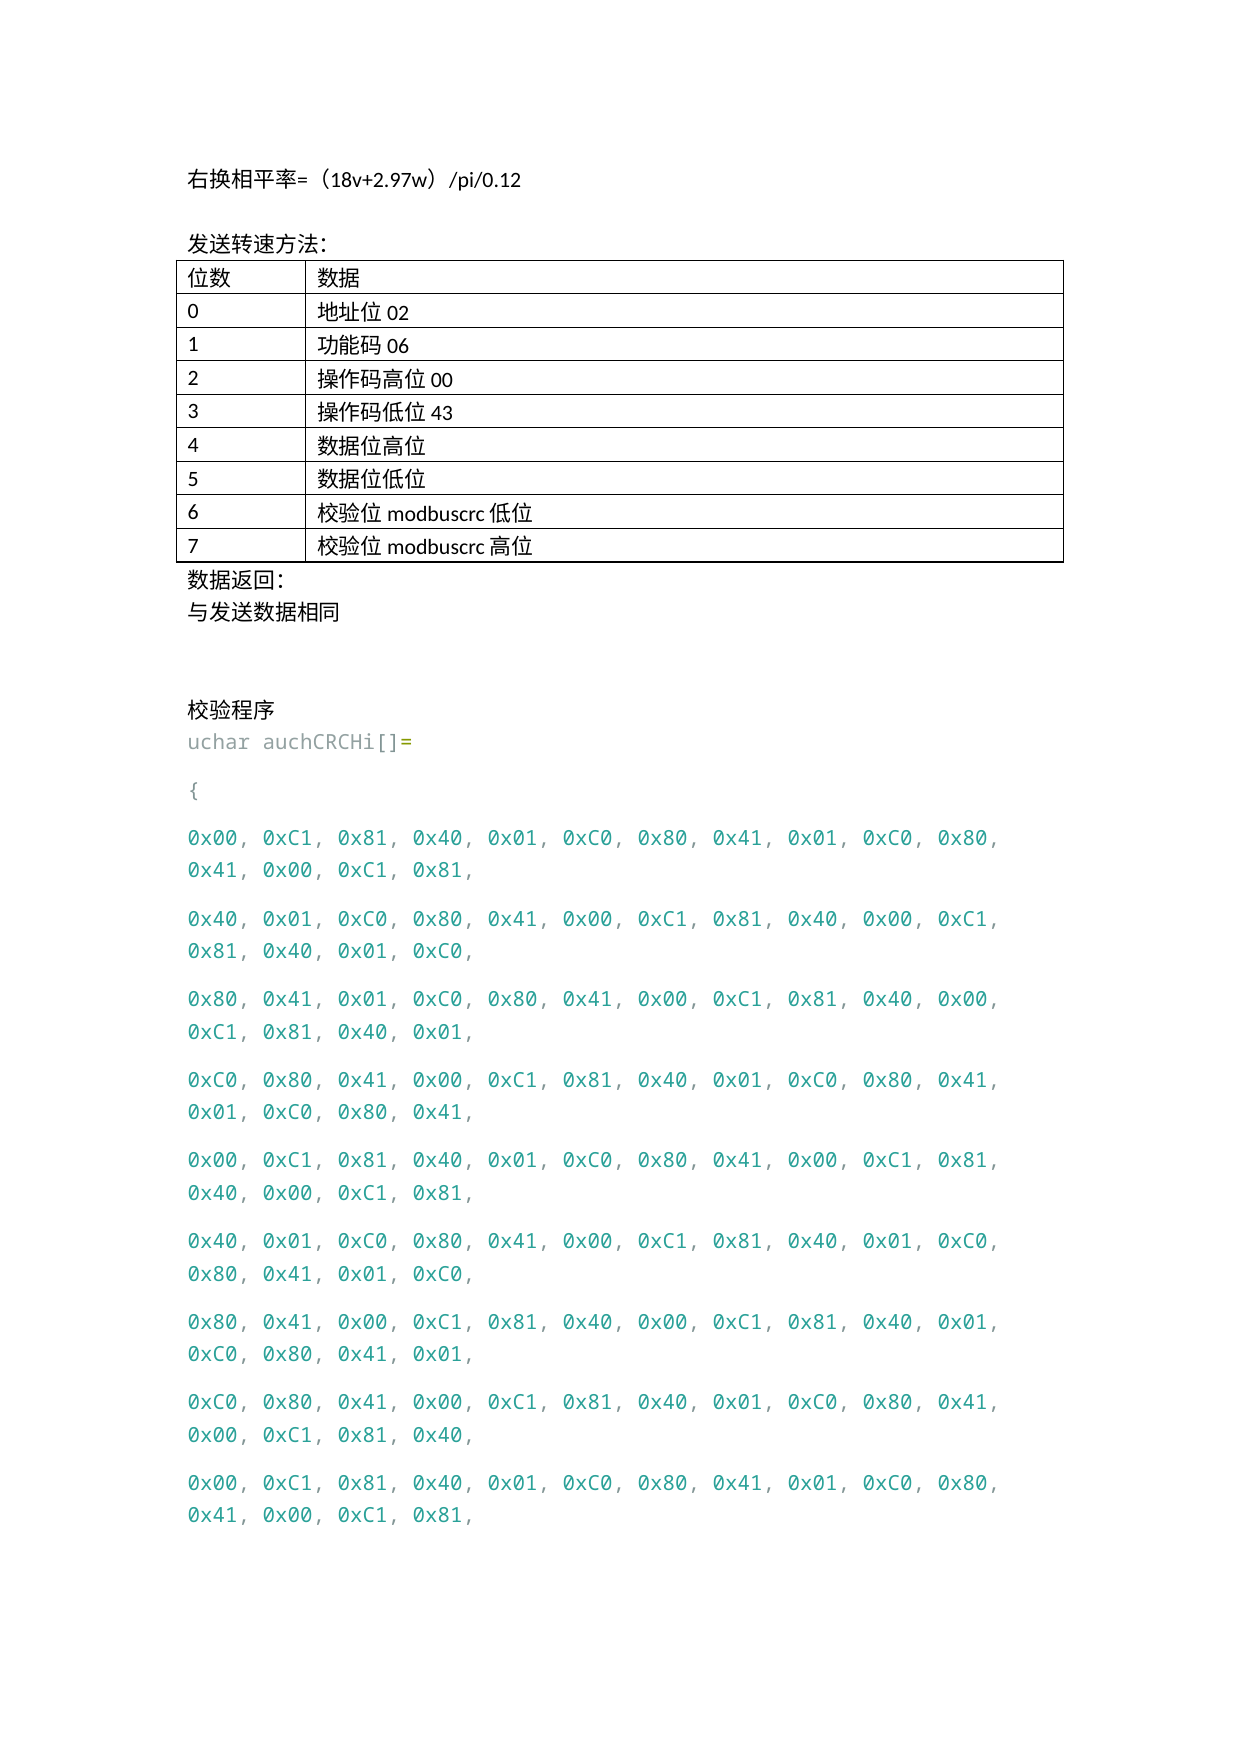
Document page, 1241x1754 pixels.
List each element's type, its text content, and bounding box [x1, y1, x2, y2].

table_cell 地址位02 [306, 294, 1063, 327]
text uchar auchCRCHi[]= [187, 725, 1053, 757]
table_header 位数 [177, 261, 305, 293]
table_cell 6 [177, 495, 305, 528]
table_cell 操作码高位00 [306, 361, 1063, 394]
text 校验程序 [187, 692, 1053, 725]
table_cell 5 [177, 462, 305, 494]
table_header 数据 [306, 261, 1063, 293]
text 0xC0, 0x80, 0x41, 0x00, 0xC1, 0x81, 0x40, 0x01, 0xC0, 0x80, 0x41, 0x00, 0xC1, 0x81, 0x40, [187, 1386, 1053, 1451]
text 0x80, 0x41, 0x00, 0xC1, 0x81, 0x40, 0x00, 0xC1, 0x81, 0x40, 0x01, 0xC0, 0x80, 0x41, 0x01, [187, 1305, 1053, 1370]
table_cell 校验位modbuscrc低位 [306, 495, 1063, 528]
table_cell 2 [177, 361, 305, 394]
text { [187, 773, 1053, 806]
text 0x40, 0x01, 0xC0, 0x80, 0x41, 0x00, 0xC1, 0x81, 0x40, 0x00, 0xC1, 0x81, 0x40, 0x01, 0xC0, [187, 902, 1053, 967]
table_cell 4 [177, 428, 305, 461]
text 0x00, 0xC1, 0x81, 0x40, 0x01, 0xC0, 0x80, 0x41, 0x00, 0xC1, 0x81, 0x40, 0x00, 0xC1, 0x81, [187, 1144, 1053, 1209]
text 数据返回： [187, 563, 1053, 595]
table_cell 功能码06 [306, 328, 1063, 360]
table_cell 3 [177, 395, 305, 427]
text 0x00, 0xC1, 0x81, 0x40, 0x01, 0xC0, 0x80, 0x41, 0x01, 0xC0, 0x80, 0x41, 0x00, 0xC1, 0x81, [187, 821, 1053, 886]
table_cell 数据位高位 [306, 428, 1063, 461]
text 0x40, 0x01, 0xC0, 0x80, 0x41, 0x00, 0xC1, 0x81, 0x40, 0x01, 0xC0, 0x80, 0x41, 0x01, 0xC0, [187, 1224, 1053, 1289]
table_cell 操作码低位43 [306, 395, 1063, 427]
table_cell 0 [177, 294, 305, 327]
text 与发送数据相同 [187, 595, 1053, 627]
table_cell 数据位低位 [306, 462, 1063, 494]
text 0x80, 0x41, 0x01, 0xC0, 0x80, 0x41, 0x00, 0xC1, 0x81, 0x40, 0x00, 0xC1, 0x81, 0x40, 0x01, [187, 982, 1053, 1047]
table_cell 1 [177, 328, 305, 360]
table_cell 7 [177, 529, 305, 561]
text 0x00, 0xC1, 0x81, 0x40, 0x01, 0xC0, 0x80, 0x41, 0x01, 0xC0, 0x80, 0x41, 0x00, 0xC1, 0x81, [187, 1466, 1053, 1531]
text 发送转速方法： [187, 227, 1053, 259]
text 0xC0, 0x80, 0x41, 0x00, 0xC1, 0x81, 0x40, 0x01, 0xC0, 0x80, 0x41, 0x01, 0xC0, 0x80, 0x41, [187, 1063, 1053, 1128]
table_cell 校验位modbuscrc高位 [306, 529, 1063, 561]
text 右换相平率=（18v+2.97w）/pi/0.12 [187, 162, 1053, 194]
